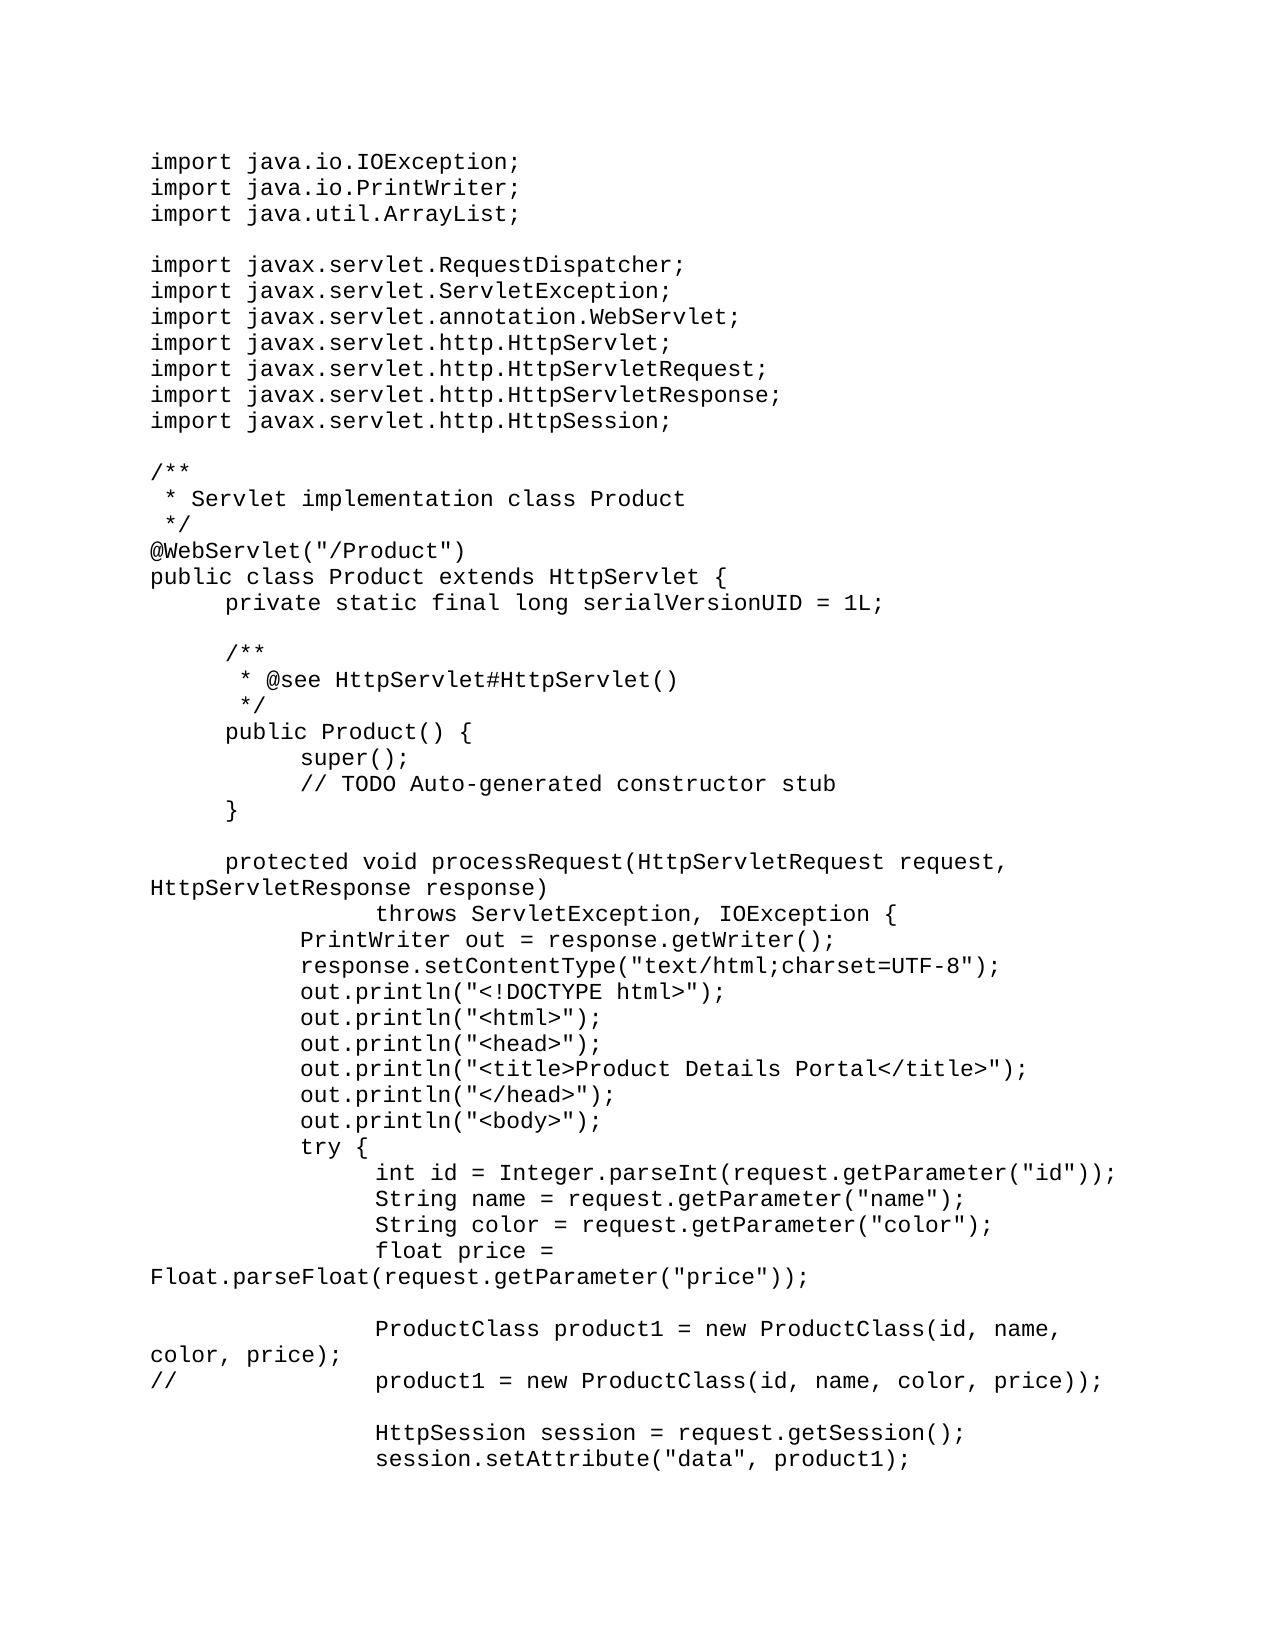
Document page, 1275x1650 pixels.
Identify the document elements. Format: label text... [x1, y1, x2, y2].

text PrintWriter out = response.getWriter(); [150, 928, 1125, 954]
text import java.util.ArrayList; [150, 202, 1125, 228]
text */ [150, 513, 1125, 539]
text protected void processRequest(HttpServletRequest request, HttpServletResponse response) [150, 850, 1125, 902]
text public Product() { [150, 721, 1125, 747]
text import javax.servlet.http.HttpServletResponse; [150, 383, 1125, 409]
text int id = Integer.parseInt(request.getParameter("id")); [150, 1162, 1125, 1187]
text out.println("<body>"); [150, 1110, 1125, 1136]
text session.setAttribute("data", product1); [150, 1447, 1125, 1473]
text @WebServlet("/Product") [150, 539, 1125, 565]
text * @see HttpServlet#HttpServlet() [150, 669, 1125, 695]
text try { [150, 1136, 1125, 1162]
text response.setContentType("text/html;charset=UTF-8"); [150, 954, 1125, 980]
text import java.io.IOException; [150, 150, 1125, 176]
text public class Product extends HttpServlet { [150, 565, 1125, 591]
text throws ServletException, IOException { [150, 902, 1125, 928]
text import javax.servlet.http.HttpServletRequest; [150, 357, 1125, 383]
text import javax.servlet.annotation.WebServlet; [150, 306, 1125, 332]
text super(); [150, 747, 1125, 772]
text // product1 = new ProductClass(id, name, color, price)); [150, 1369, 1125, 1395]
text out.println("<head>"); [150, 1032, 1125, 1058]
text String color = request.getParameter("color"); [150, 1213, 1125, 1239]
text import javax.servlet.http.HttpServlet; [150, 332, 1125, 357]
text float price = Float.parseFloat(request.getParameter("price")); [150, 1239, 1125, 1291]
text */ [150, 695, 1125, 721]
text } [150, 798, 1125, 824]
text out.println("<!DOCTYPE html>"); [150, 980, 1125, 1006]
text out.println("<title>Product Details Portal</title>"); [150, 1058, 1125, 1084]
text import javax.servlet.RequestDispatcher; [150, 254, 1125, 280]
text out.println("</head>"); [150, 1084, 1125, 1110]
text ProductClass product1 = new ProductClass(id, name, color, price); [150, 1317, 1125, 1369]
text HttpSession session = request.getSession(); [150, 1421, 1125, 1447]
text import java.io.PrintWriter; [150, 176, 1125, 202]
text import javax.servlet.http.HttpSession; [150, 409, 1125, 435]
text * Servlet implementation class Product [150, 487, 1125, 513]
text // TODO Auto-generated constructor stub [150, 772, 1125, 798]
text private static final long serialVersionUID = 1L; [150, 591, 1125, 617]
text String name = request.getParameter("name"); [150, 1187, 1125, 1213]
text /** [150, 461, 1125, 487]
text out.println("<html>"); [150, 1006, 1125, 1032]
text /** [150, 643, 1125, 669]
text import javax.servlet.ServletException; [150, 280, 1125, 306]
